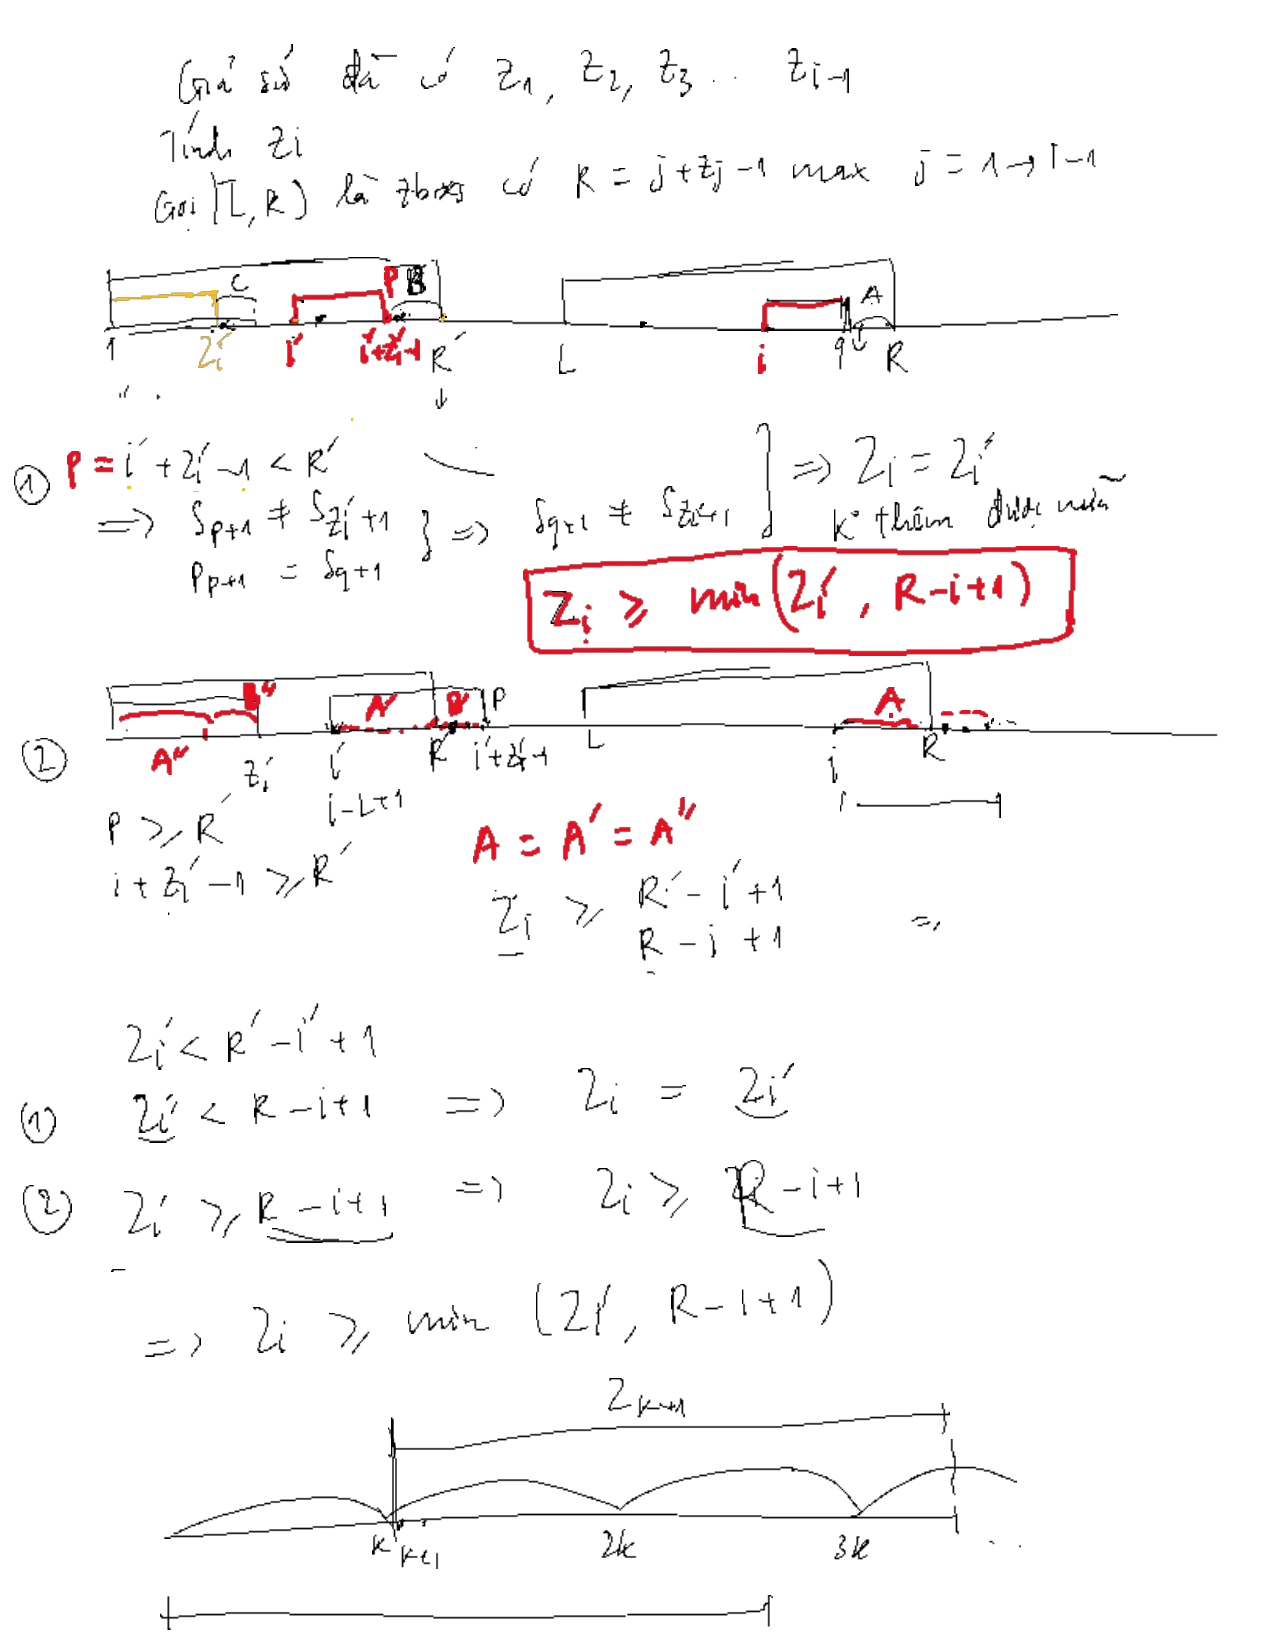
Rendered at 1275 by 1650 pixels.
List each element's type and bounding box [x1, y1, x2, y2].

picture [335, 173, 378, 209]
picture [329, 1313, 371, 1356]
picture [834, 502, 953, 543]
picture [497, 59, 553, 106]
picture [163, 1378, 1021, 1569]
picture [663, 486, 729, 528]
picture [855, 436, 932, 487]
picture [254, 1086, 370, 1124]
picture [523, 498, 1077, 656]
picture [452, 520, 488, 545]
picture [713, 71, 758, 82]
picture [577, 164, 596, 200]
picture [597, 1168, 688, 1218]
picture [104, 257, 1118, 409]
picture [756, 423, 772, 539]
picture [613, 168, 630, 187]
picture [396, 172, 466, 208]
picture [106, 661, 1219, 978]
picture [201, 1192, 393, 1244]
picture [671, 1284, 723, 1324]
picture [982, 143, 1102, 177]
picture [951, 432, 1137, 528]
picture [23, 1185, 72, 1235]
picture [127, 1017, 207, 1070]
picture [67, 435, 389, 548]
picture [793, 163, 871, 183]
picture [268, 126, 302, 159]
picture [915, 150, 964, 186]
picture [455, 1176, 503, 1204]
picture [179, 55, 235, 104]
picture [536, 1283, 636, 1345]
picture [14, 465, 50, 505]
picture [253, 1307, 287, 1353]
picture [742, 1258, 834, 1325]
picture [137, 1136, 175, 1143]
picture [650, 155, 765, 194]
picture [133, 1093, 179, 1133]
picture [445, 1088, 504, 1117]
picture [421, 47, 455, 89]
picture [192, 549, 381, 598]
picture [160, 109, 231, 162]
picture [155, 172, 308, 231]
picture [503, 157, 540, 196]
picture [787, 48, 849, 93]
picture [299, 1188, 386, 1218]
picture [735, 1063, 794, 1120]
picture [201, 1103, 225, 1124]
picture [343, 49, 397, 94]
picture [660, 1085, 686, 1099]
picture [424, 447, 496, 476]
picture [422, 510, 432, 563]
picture [228, 1002, 376, 1062]
picture [725, 1160, 859, 1237]
picture [22, 738, 68, 783]
picture [660, 49, 692, 97]
picture [21, 1101, 56, 1145]
picture [792, 454, 832, 484]
picture [581, 50, 632, 102]
picture [144, 1332, 201, 1357]
picture [261, 44, 293, 93]
picture [578, 1068, 619, 1114]
picture [408, 1305, 489, 1334]
picture [160, 1595, 773, 1630]
picture [124, 1191, 167, 1237]
